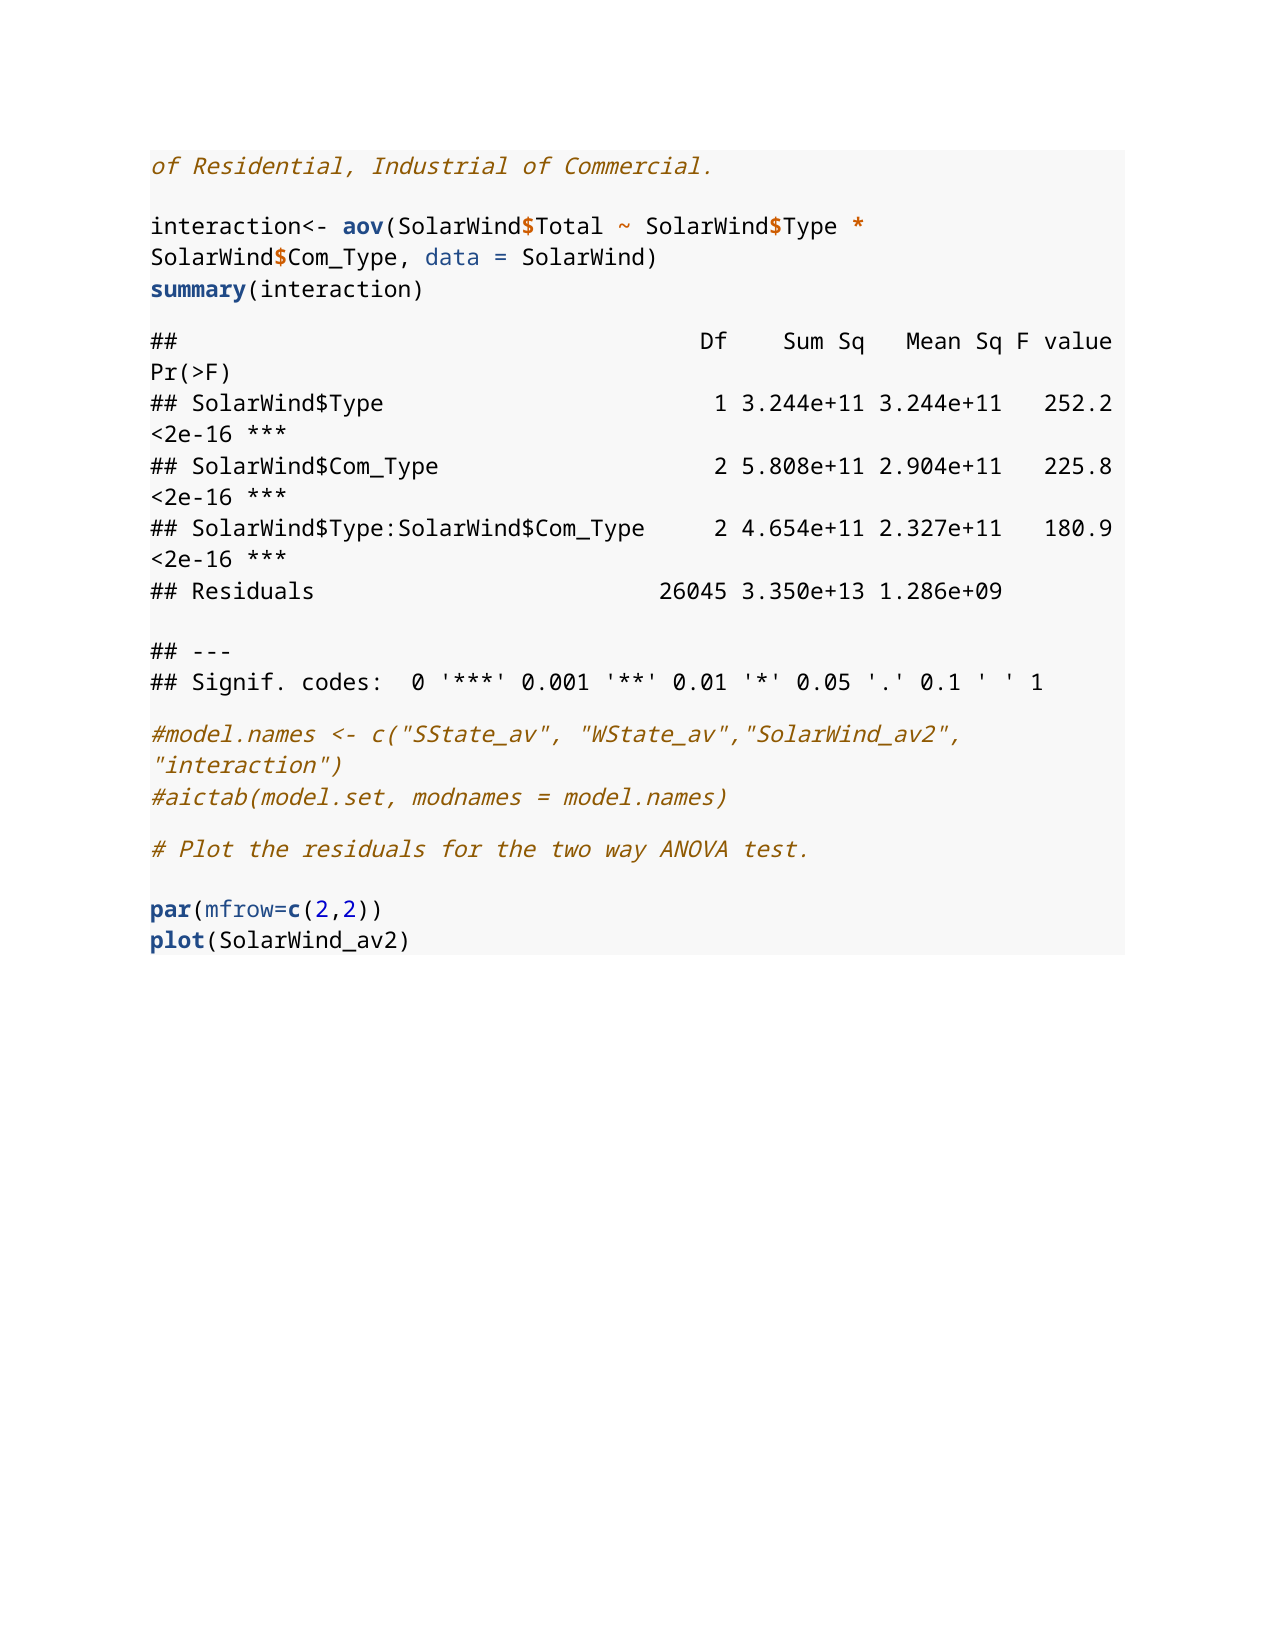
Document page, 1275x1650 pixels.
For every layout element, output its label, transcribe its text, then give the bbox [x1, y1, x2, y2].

text ## Df Sum Sq Mean Sq F value Pr(>F) ## SolarWind$Type 1 3.244e+11 3.244e+11 252.2 <2e-16 *** ## SolarWind$Com_Type 2 5.808e+11 2.904e+11 225.8 <2e-16 *** ## SolarWind$Type:SolarWind$Com_Type 2 4.654e+11 2.327e+11 180.9 <2e-16 *** ## Residuals 26045 3.350e+13 1.286e+09 ## --- ## Signif. codes: 0 '***' 0.001 '**' 0.01 '*' 0.05 '.' 0.1 ' ' 1 [150, 324, 1125, 697]
text # Plot the residuals for the two way ANOVA test. par(mfrow=c(2,2)) plot(SolarWind_av2) [150, 832, 1125, 955]
text #model.names <- c("SState_av", "WState_av","SolarWind_av2", "interaction") #aictab(model.set, modnames = model.names) [342, 718, 1125, 812]
